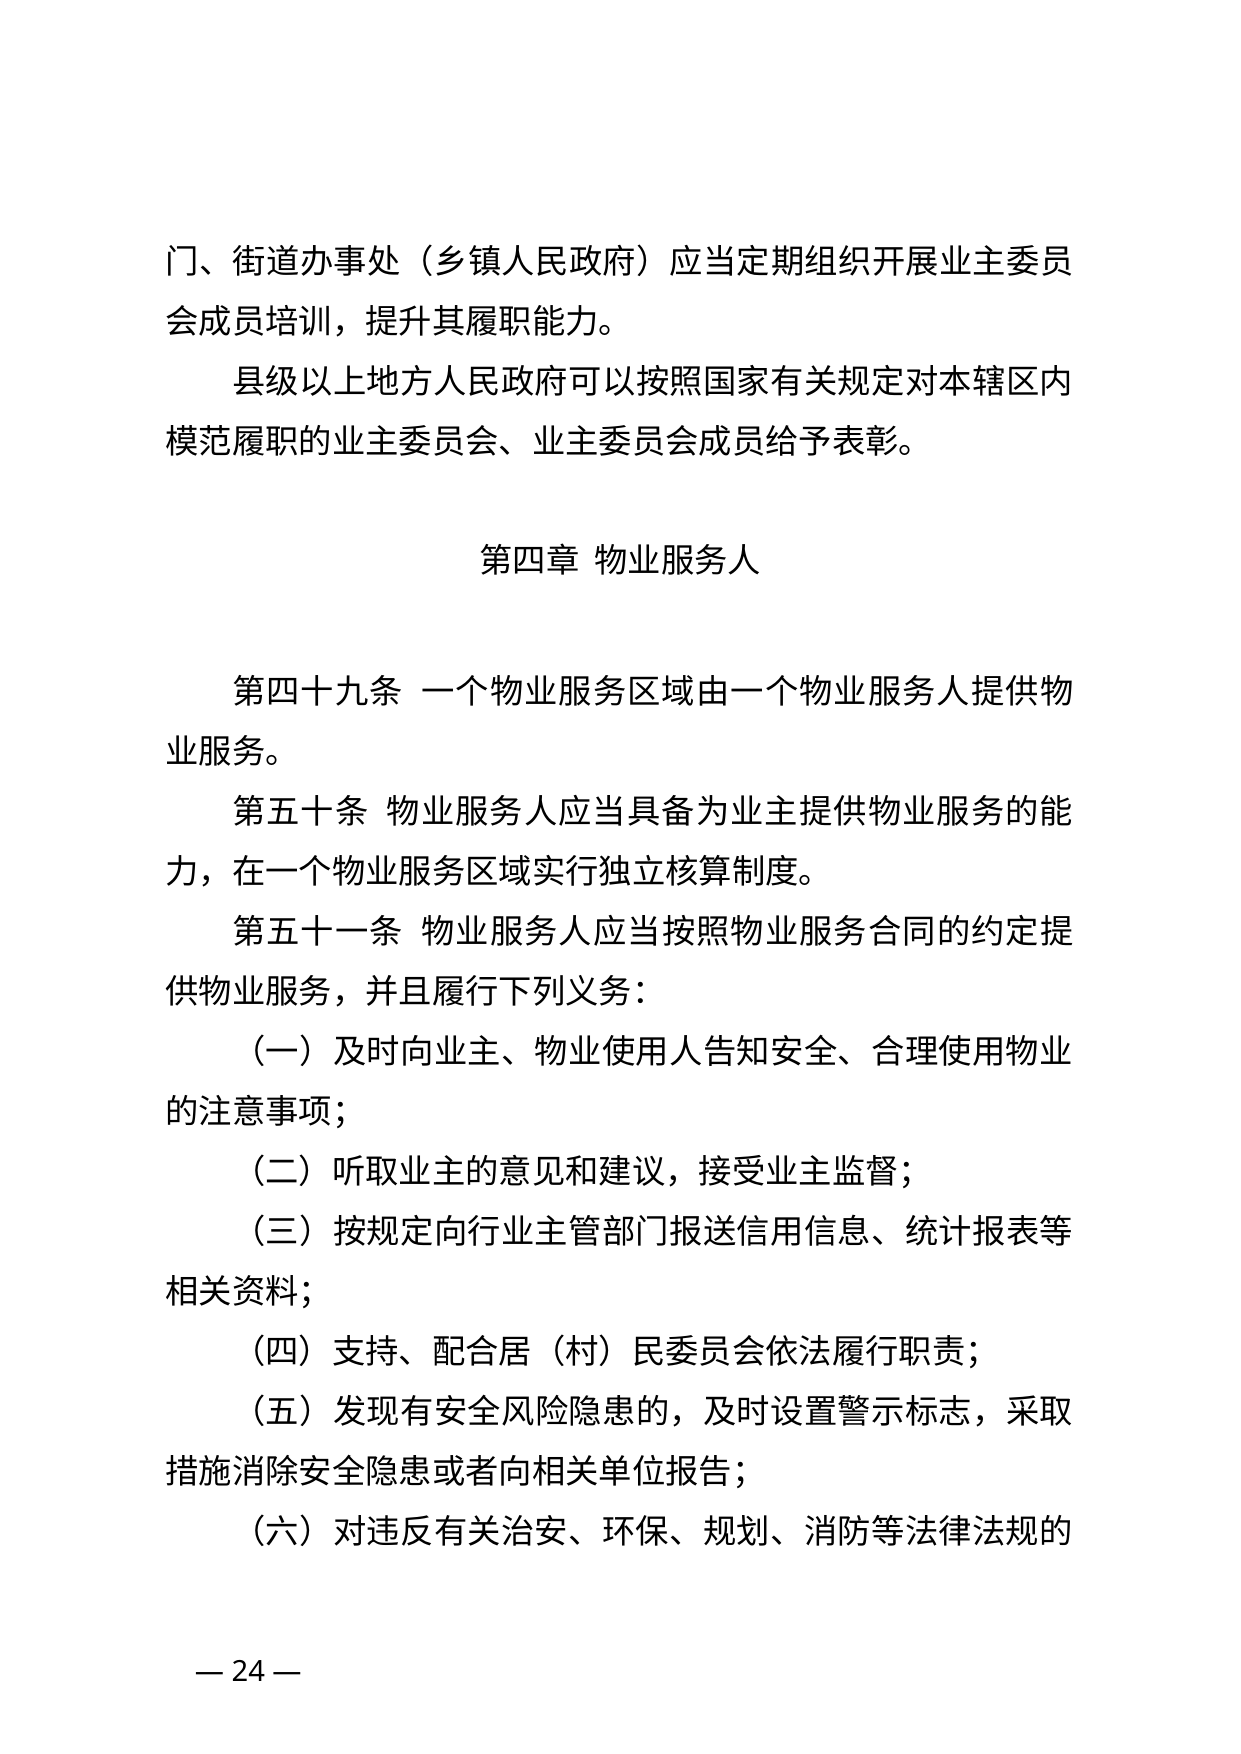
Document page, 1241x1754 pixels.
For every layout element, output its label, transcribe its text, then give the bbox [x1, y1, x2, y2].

text 第四章 物业服务人 [165, 526, 1075, 591]
text 第五十一条 物业服务人应当按照物业服务合同的约定提供物业服务，并且履行下列义务： [165, 896, 1075, 1016]
text 第四十九条 一个物业服务区域由一个物业服务人提供物业服务。 [165, 656, 1075, 776]
text （二）听取业主的意见和建议，接受业主监督； [165, 1136, 1075, 1196]
text （四）支持、配合居（村）民委员会依法履行职责； [165, 1316, 1075, 1376]
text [165, 226, 1075, 346]
text （五）发现有安全风险隐患的，及时设置警示标志，采取措施消除安全隐患或者向相关单位报告； [165, 1376, 1075, 1496]
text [165, 1496, 1075, 1556]
text （三）按规定向行业主管部门报送信用信息、统计报表等相关资料； [165, 1196, 1075, 1316]
text 县级以上地方人民政府可以按照国家有关规定对本辖区内模范履职的业主委员会、业主委员会成员给予表彰。 [165, 346, 1075, 466]
text 第五十条 物业服务人应当具备为业主提供物业服务的能力，在一个物业服务区域实行独立核算制度。 [165, 776, 1075, 896]
text （一）及时向业主、物业使用人告知安全、合理使用物业的注意事项； [165, 1016, 1075, 1136]
